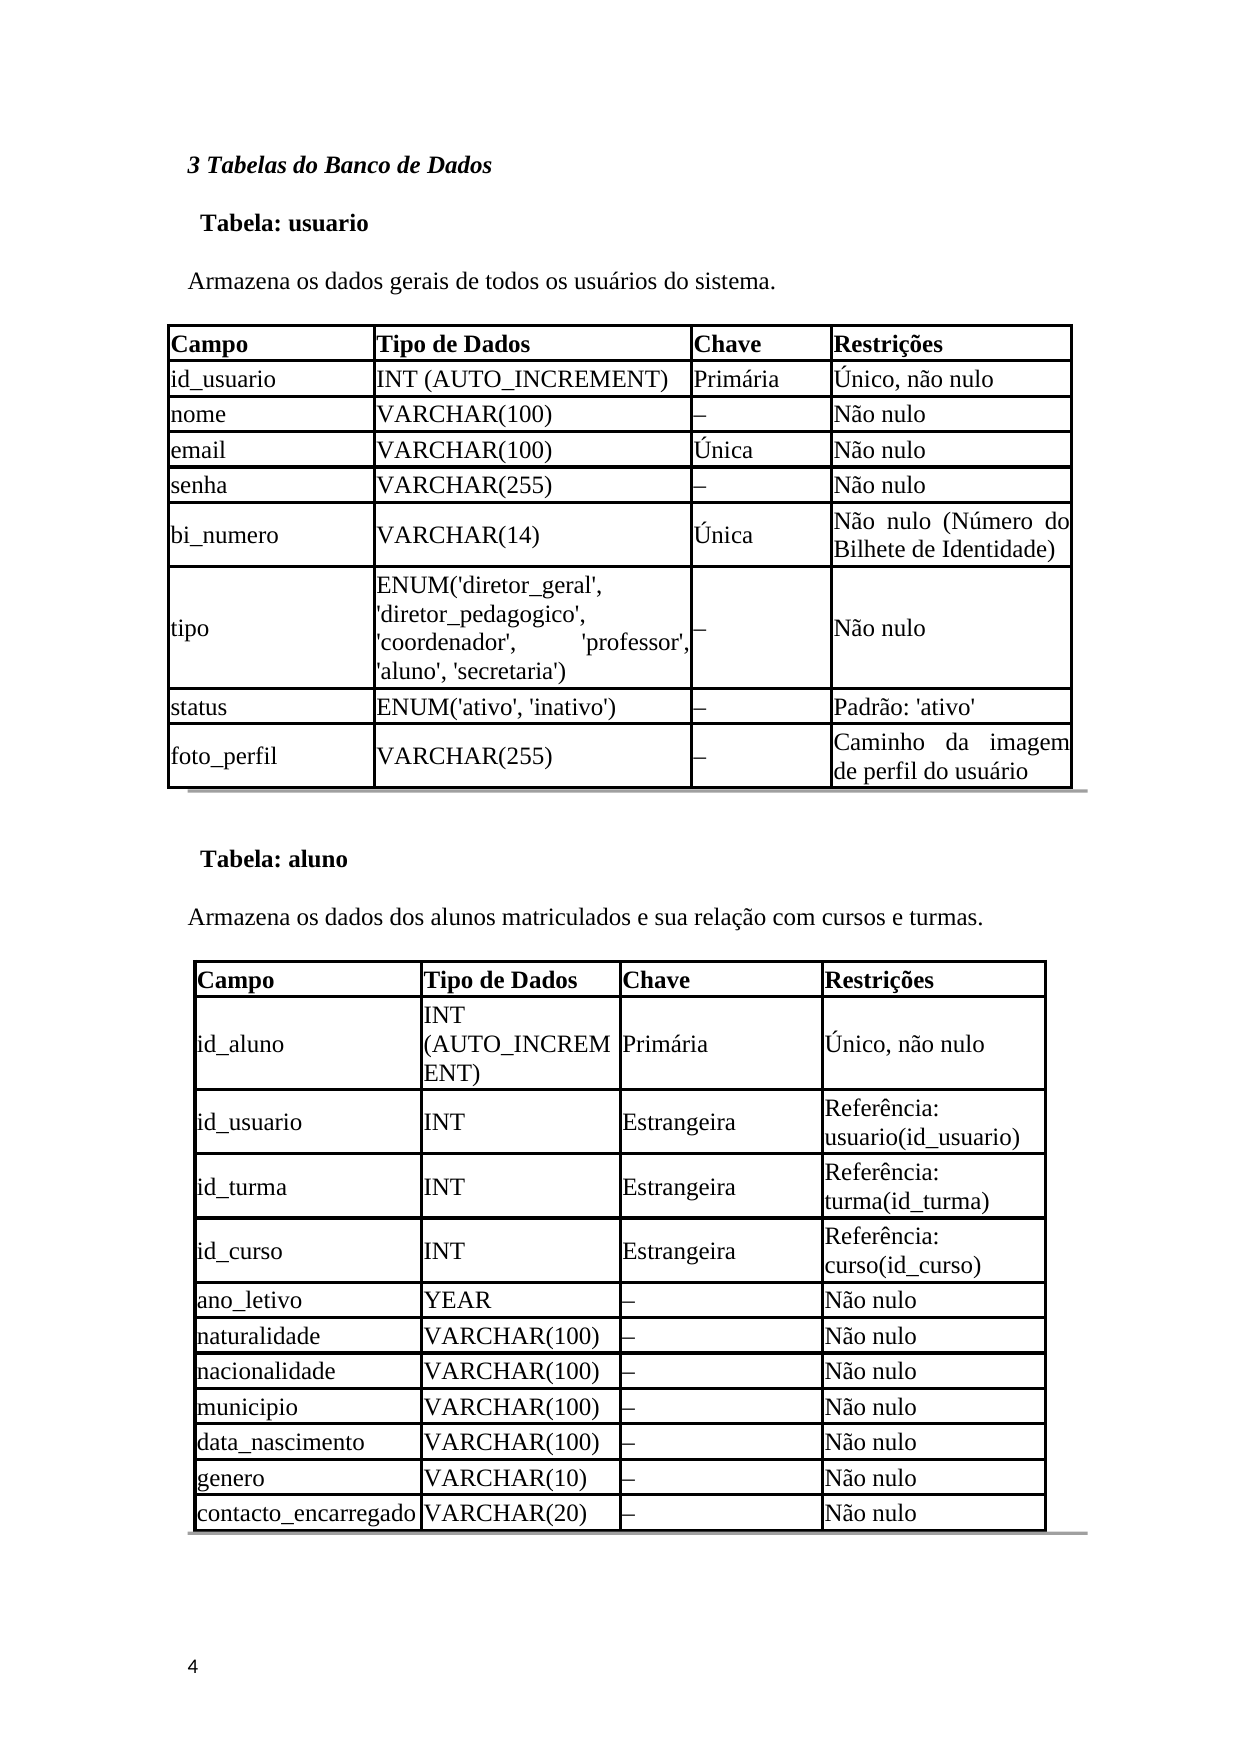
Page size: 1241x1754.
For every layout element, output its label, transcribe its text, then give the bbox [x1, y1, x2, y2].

table_cell foto_perfil [170, 725, 373, 786]
table_cell tipo [170, 568, 373, 687]
table_cell VARCHAR(255) [376, 469, 690, 501]
table_cell VARCHAR(100) [376, 398, 690, 430]
text Armazena os dados dos alunos matriculados e sua relação com cursos e turmas. [187, 902, 1053, 931]
table_cell VARCHAR(100) [376, 433, 690, 465]
table_cell Único, não nulo [833, 362, 1070, 394]
table_cell nacionalidade [197, 1355, 420, 1387]
table_cell bi_numero [170, 504, 373, 565]
table_cell Não nulo [833, 469, 1070, 501]
table_cell Padrão: 'ativo' [833, 690, 1070, 722]
table_cell – [622, 1461, 821, 1493]
table_header Tipo de Dados [423, 963, 619, 995]
table_cell Não nulo [824, 1461, 1044, 1493]
table_cell INT (AUTO_INCREMENT) [423, 998, 619, 1088]
table_cell email [170, 433, 373, 465]
table_cell naturalidade [197, 1319, 420, 1351]
table_cell – [693, 568, 830, 687]
table_cell – [693, 398, 830, 430]
table_header Campo [170, 327, 373, 359]
table_cell VARCHAR(255) [376, 725, 690, 786]
subtitle Tabela: aluno [187, 844, 1053, 873]
table_cell ano_letivo [197, 1284, 420, 1316]
table_cell – [622, 1496, 821, 1528]
table_cell Estrangeira [622, 1155, 821, 1216]
table_cell VARCHAR(10) [423, 1461, 619, 1493]
table_cell Estrangeira [622, 1091, 821, 1152]
table_cell – [693, 469, 830, 501]
table_cell Caminho da imagem de perfil do usuário [833, 725, 1070, 786]
table_cell VARCHAR(100) [423, 1319, 619, 1351]
table_header Restrições [824, 963, 1044, 995]
table_cell Referência: turma(id_turma) [824, 1155, 1044, 1216]
table_cell data_nascimento [197, 1425, 420, 1458]
table_cell Não nulo (Número do Bilhete de Identidade) [833, 504, 1070, 565]
table_cell VARCHAR(14) [376, 504, 690, 565]
table_cell INT [423, 1091, 619, 1152]
table_cell INT (AUTO_INCREMENT) [376, 362, 690, 394]
table_cell – [622, 1425, 821, 1458]
table_header Restrições [833, 327, 1070, 359]
table_cell Estrangeira [622, 1220, 821, 1281]
table_cell genero [197, 1461, 420, 1493]
table_cell – [622, 1284, 821, 1316]
table_cell – [622, 1319, 821, 1351]
table_cell Primária [693, 362, 830, 394]
table_cell senha [170, 469, 373, 501]
table_cell ENUM('ativo', 'inativo') [376, 690, 690, 722]
table_cell contacto_encarregado [197, 1496, 420, 1528]
table_cell Não nulo [833, 398, 1070, 430]
table_cell VARCHAR(100) [423, 1390, 619, 1422]
table_header Chave [622, 963, 821, 995]
table_cell ENUM('diretor_geral', 'diretor_pedagogico', 'coordenador', 'professor', 'aluno', 'secretaria') [376, 568, 690, 687]
table_cell Não nulo [833, 568, 1070, 687]
table_cell id_usuario [170, 362, 373, 394]
table_cell Não nulo [824, 1390, 1044, 1422]
table_cell Não nulo [824, 1355, 1044, 1387]
table_cell Referência: curso(id_curso) [824, 1220, 1044, 1281]
table_cell status [170, 690, 373, 722]
table_cell Não nulo [824, 1319, 1044, 1351]
table_cell – [622, 1390, 821, 1422]
table_cell municipio [197, 1390, 420, 1422]
subtitle 3 Tabelas do Banco de Dados [187, 150, 1053, 179]
table_cell Não nulo [824, 1425, 1044, 1458]
table_cell id_aluno [197, 998, 420, 1088]
table_cell Única [693, 433, 830, 465]
table_cell nome [170, 398, 373, 430]
text Armazena os dados gerais de todos os usuários do sistema. [187, 266, 1053, 294]
table_cell id_usuario [197, 1091, 420, 1152]
table_header Campo [197, 963, 420, 995]
table_cell Única [693, 504, 830, 565]
table_header Tipo de Dados [376, 327, 690, 359]
table_cell VARCHAR(100) [423, 1355, 619, 1387]
table_cell Primária [622, 998, 821, 1088]
table_cell id_turma [197, 1155, 420, 1216]
table_cell – [693, 725, 830, 786]
table_cell INT [423, 1155, 619, 1216]
table_cell INT [423, 1220, 619, 1281]
table_cell Não nulo [824, 1284, 1044, 1316]
table_cell Não nulo [833, 433, 1070, 465]
table_cell VARCHAR(100) [423, 1425, 619, 1458]
table_cell YEAR [423, 1284, 619, 1316]
table_cell id_curso [197, 1220, 420, 1281]
table_cell Único, não nulo [824, 998, 1044, 1088]
table_header Chave [693, 327, 830, 359]
table_cell – [693, 690, 830, 722]
table_cell – [622, 1355, 821, 1387]
subtitle Tabela: usuario [187, 208, 1053, 237]
table_cell Não nulo [824, 1496, 1044, 1528]
table_cell Referência: usuario(id_usuario) [824, 1091, 1044, 1152]
table_cell VARCHAR(20) [423, 1496, 619, 1528]
